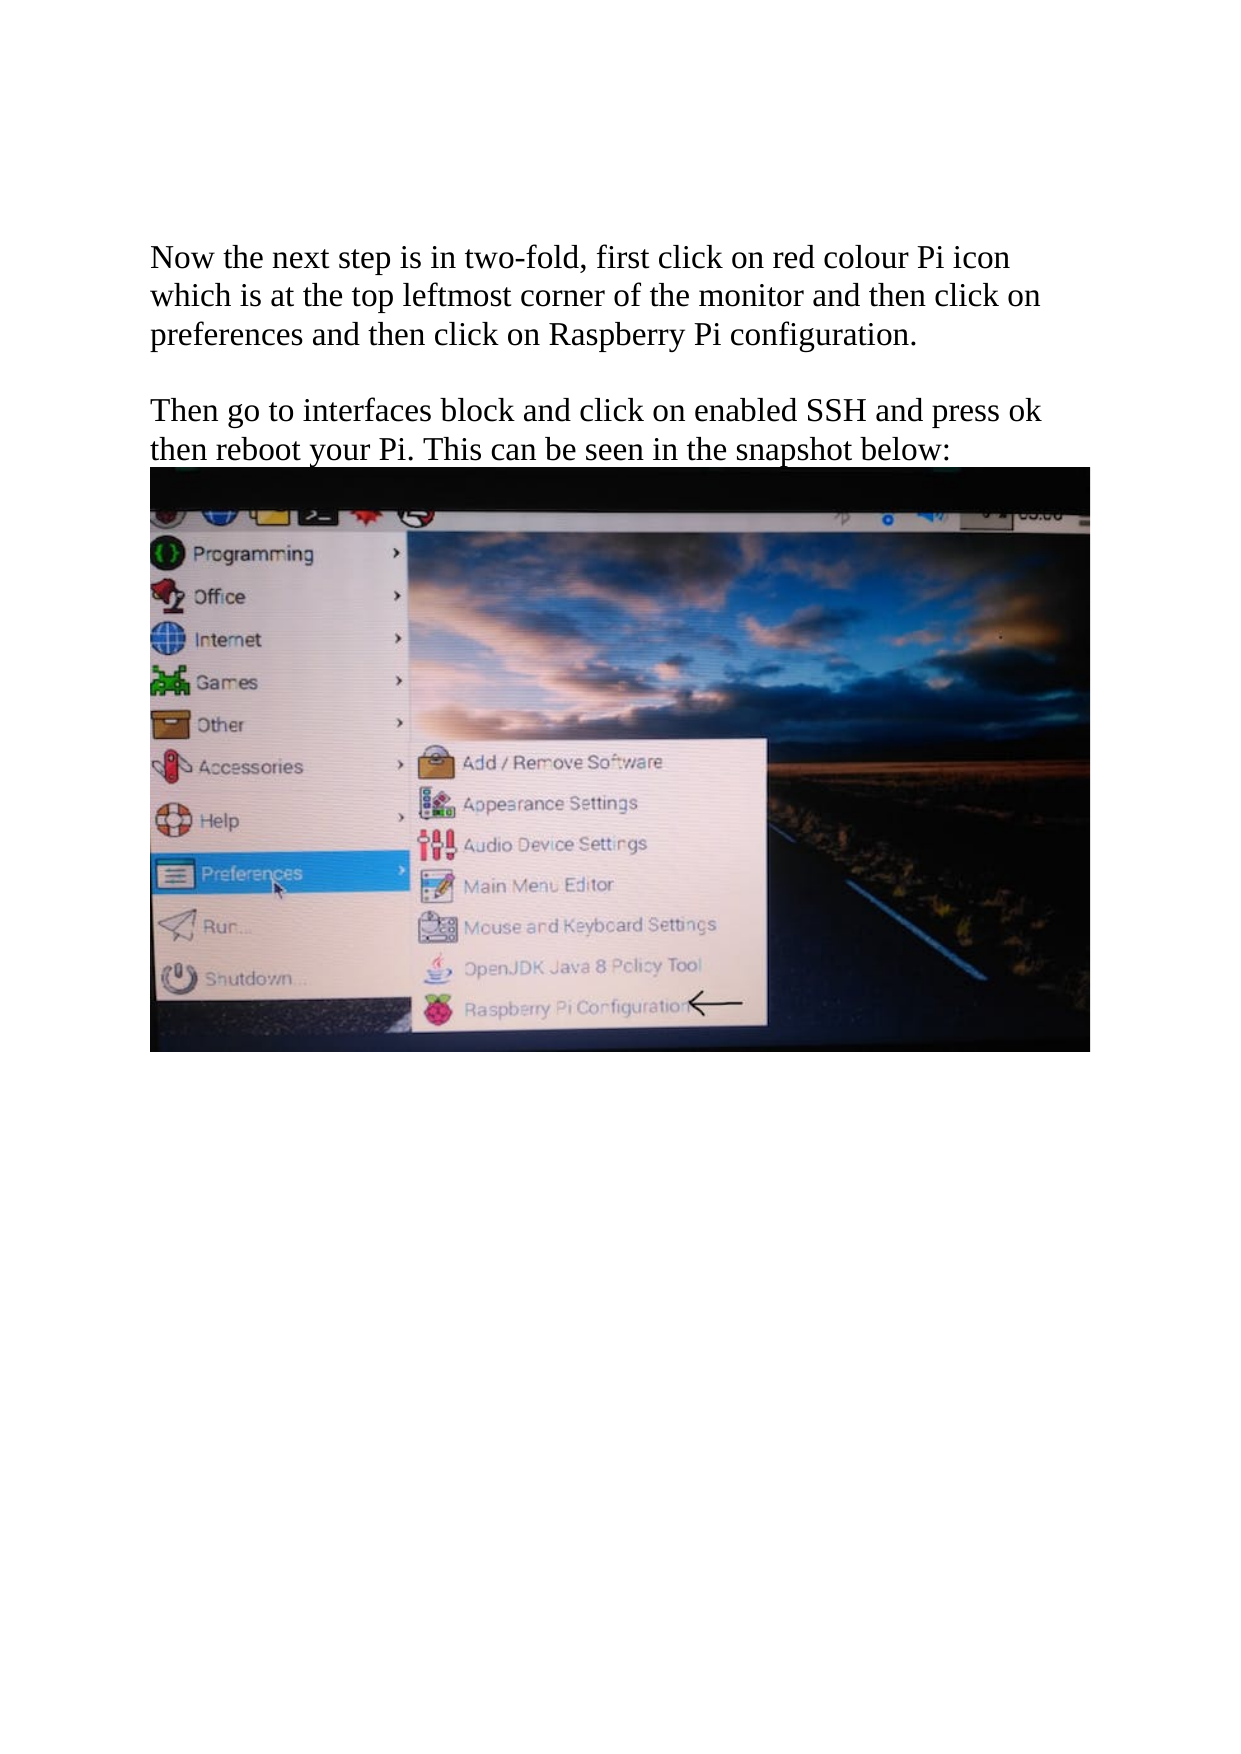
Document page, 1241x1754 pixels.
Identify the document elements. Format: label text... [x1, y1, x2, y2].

picture [150, 467, 1091, 1052]
text Now the next step is in two-fold, first click on red colour Pi icon which is at the top leftmost corner of the monitor and then click on preferences and then click on Raspberry Pi configuration. [150, 237, 1090, 352]
text Then go to interfaces block and click on enabled SSH and press ok then reboot your Pi. This can be seen in the snapshot below: [150, 391, 1090, 467]
